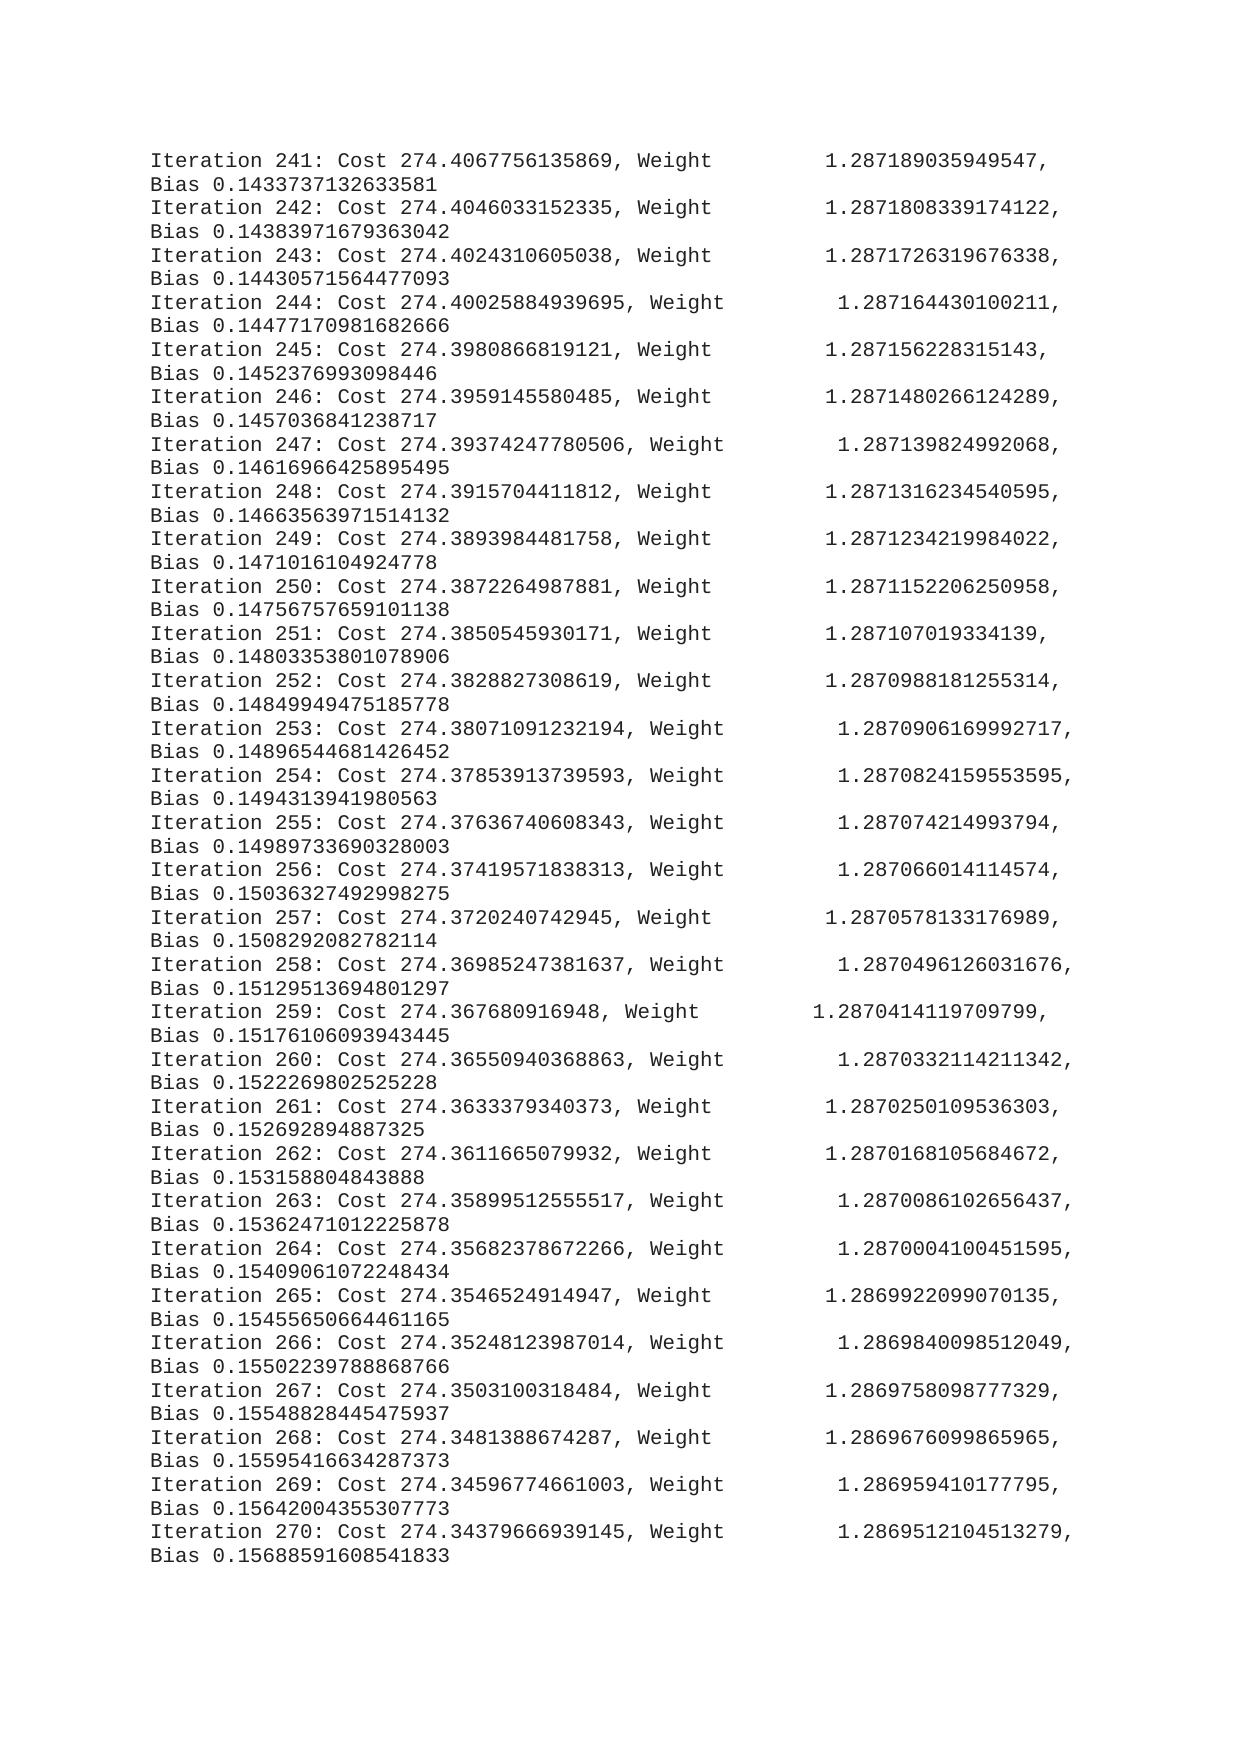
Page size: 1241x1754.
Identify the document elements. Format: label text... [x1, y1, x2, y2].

text Iteration 264: Cost 274.35682378672266, Weight 1.2870004100451595, Bias 0.15409061072248434 [150, 1238, 1090, 1285]
text Iteration 257: Cost 274.3720240742945, Weight 1.2870578133176989, Bias 0.1508292082782114 [150, 907, 1090, 954]
text Iteration 242: Cost 274.4046033152335, Weight 1.2871808339174122, Bias 0.14383971679363042 [150, 197, 1090, 244]
text Iteration 255: Cost 274.37636740608343, Weight 1.287074214993794, Bias 0.14989733690328003 [150, 812, 1090, 859]
text Iteration 244: Cost 274.40025884939695, Weight 1.287164430100211, Bias 0.14477170981682666 [150, 292, 1090, 339]
text Iteration 246: Cost 274.3959145580485, Weight 1.2871480266124289, Bias 0.1457036841238717 [150, 386, 1090, 434]
text Iteration 260: Cost 274.36550940368863, Weight 1.2870332114211342, Bias 0.1522269802525228 [150, 1048, 1090, 1096]
text Iteration 267: Cost 274.3503100318484, Weight 1.2869758098777329, Bias 0.15548828445475937 [150, 1379, 1090, 1427]
text Iteration 259: Cost 274.367680916948, Weight 1.2870414119709799, Bias 0.15176106093943445 [150, 1001, 1090, 1048]
text Iteration 263: Cost 274.35899512555517, Weight 1.2870086102656437, Bias 0.15362471012225878 [150, 1190, 1090, 1238]
text Iteration 249: Cost 274.3893984481758, Weight 1.2871234219984022, Bias 0.1471016104924778 [150, 528, 1090, 576]
text Iteration 243: Cost 274.4024310605038, Weight 1.2871726319676338, Bias 0.14430571564477093 [150, 244, 1090, 292]
text Iteration 262: Cost 274.3611665079932, Weight 1.2870168105684672, Bias 0.153158804843888 [150, 1143, 1090, 1190]
text Iteration 254: Cost 274.37853913739593, Weight 1.2870824159553595, Bias 0.1494313941980563 [150, 765, 1090, 812]
text Iteration 266: Cost 274.35248123987014, Weight 1.2869840098512049, Bias 0.15502239788868766 [150, 1332, 1090, 1379]
text Iteration 241: Cost 274.4067756135869, Weight 1.287189035949547, Bias 0.1433737132633581 [150, 150, 1090, 197]
text Iteration 251: Cost 274.3850545930171, Weight 1.287107019334139, Bias 0.14803353801078906 [150, 623, 1090, 670]
text Iteration 256: Cost 274.37419571838313, Weight 1.287066014114574, Bias 0.15036327492998275 [150, 859, 1090, 907]
text Iteration 265: Cost 274.3546524914947, Weight 1.2869922099070135, Bias 0.15455650664461165 [150, 1285, 1090, 1332]
text Iteration 245: Cost 274.3980866819121, Weight 1.287156228315143, Bias 0.1452376993098446 [150, 339, 1090, 386]
text Iteration 269: Cost 274.34596774661003, Weight 1.286959410177795, Bias 0.15642004355307773 [150, 1474, 1090, 1521]
text Iteration 252: Cost 274.3828827308619, Weight 1.2870988181255314, Bias 0.14849949475185778 [150, 670, 1090, 717]
text Iteration 253: Cost 274.38071091232194, Weight 1.2870906169992717, Bias 0.14896544681426452 [150, 717, 1090, 765]
text Iteration 268: Cost 274.3481388674287, Weight 1.2869676099865965, Bias 0.15595416634287373 [150, 1427, 1090, 1474]
text Iteration 250: Cost 274.3872264987881, Weight 1.2871152206250958, Bias 0.14756757659101138 [150, 576, 1090, 623]
text Iteration 261: Cost 274.3633379340373, Weight 1.2870250109536303, Bias 0.152692894887325 [150, 1096, 1090, 1143]
text Iteration 247: Cost 274.39374247780506, Weight 1.287139824992068, Bias 0.14616966425895495 [150, 434, 1090, 481]
text Iteration 248: Cost 274.3915704411812, Weight 1.2871316234540595, Bias 0.14663563971514132 [150, 481, 1090, 528]
text Iteration 258: Cost 274.36985247381637, Weight 1.2870496126031676, Bias 0.15129513694801297 [150, 954, 1090, 1001]
text Iteration 270: Cost 274.34379666939145, Weight 1.2869512104513279, Bias 0.15688591608541833 [150, 1521, 1090, 1569]
